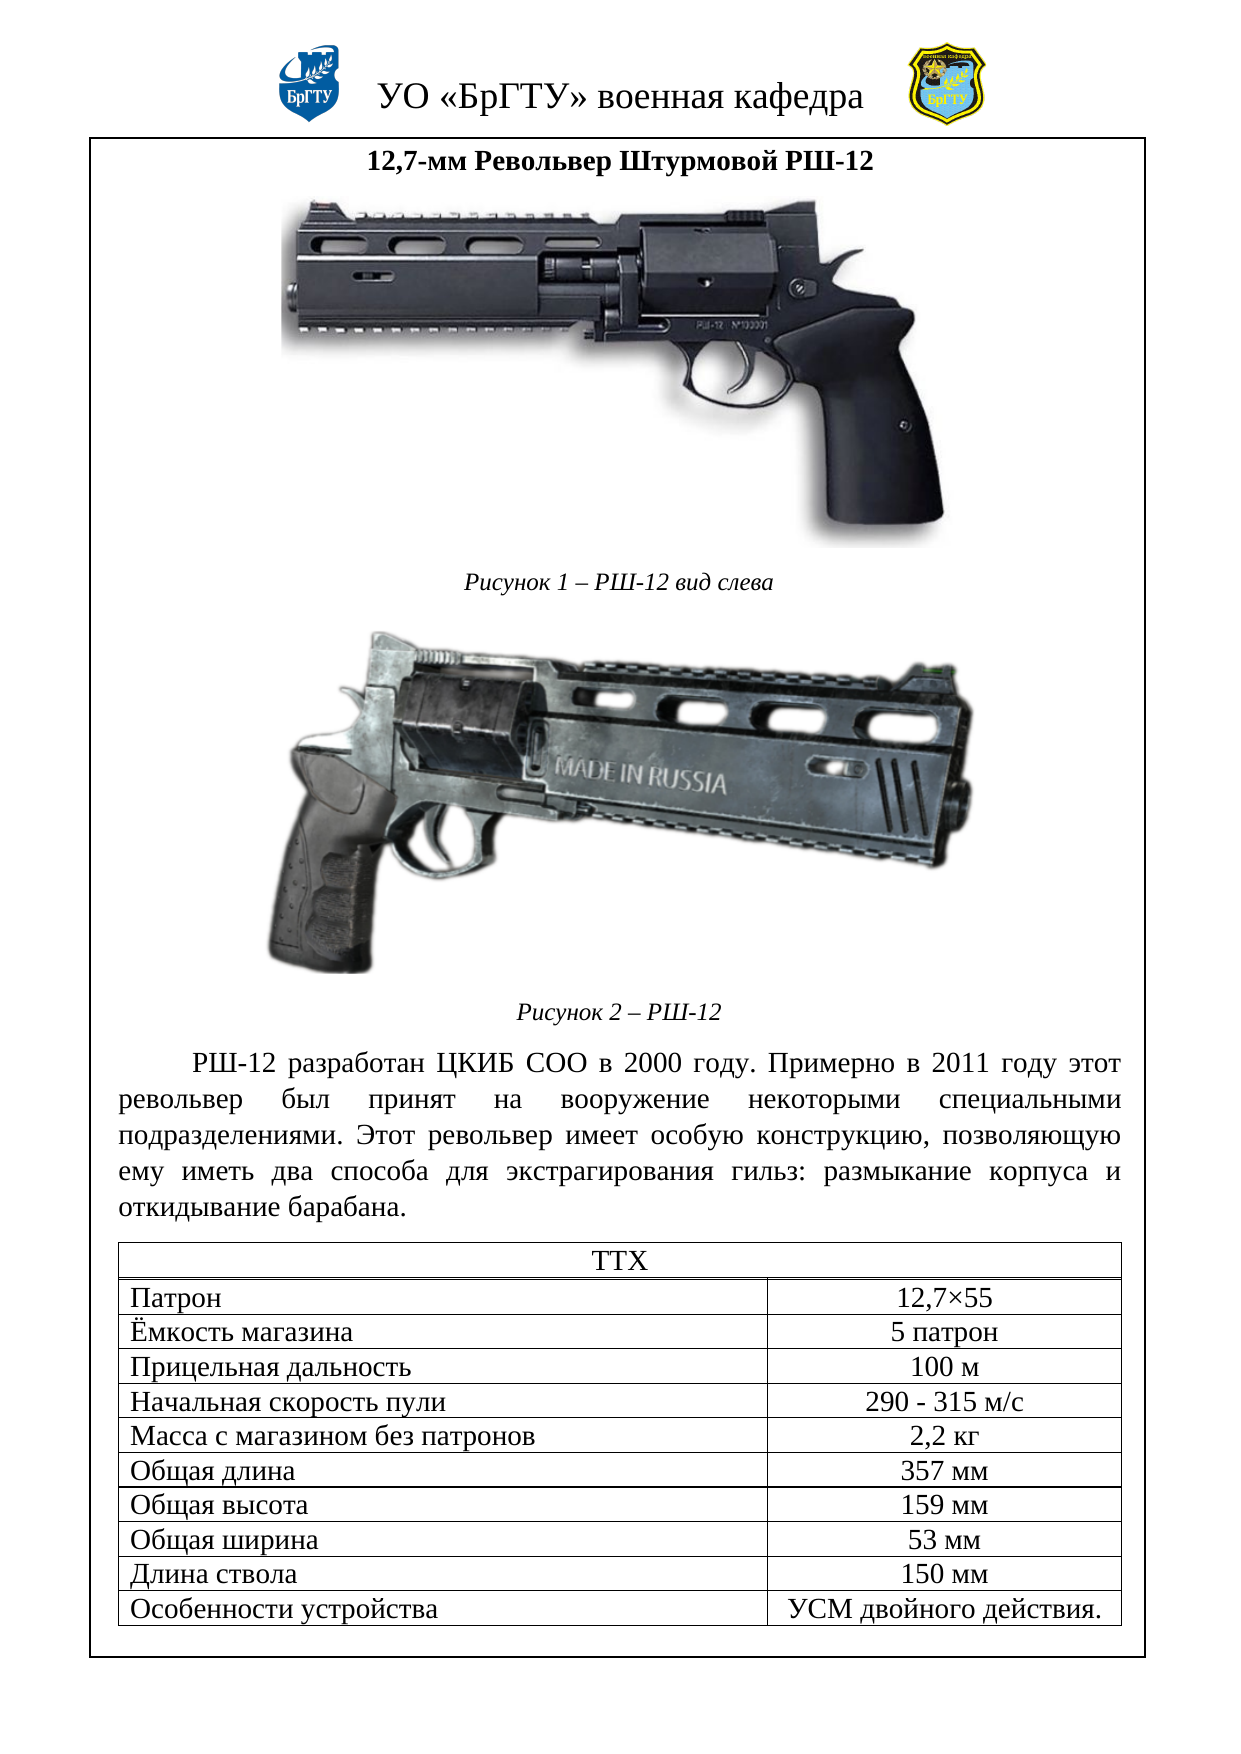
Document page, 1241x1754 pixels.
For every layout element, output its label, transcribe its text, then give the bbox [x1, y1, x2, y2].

text Рисунок 2 – РШ-12 [118, 997, 1122, 1026]
picture [281, 196, 959, 548]
text 12,7-мм Револьвер Штурмовой РШ-12 [118, 143, 1122, 177]
table_header ТТХ [119, 1243, 1121, 1277]
table_cell 159 мм [768, 1488, 1121, 1521]
table_cell Начальная скорость пули [119, 1384, 767, 1417]
picture [257, 614, 983, 979]
text Рисунок 1 – РШ-12 вид слева [118, 567, 1122, 595]
table_cell Общая ширина [119, 1522, 767, 1556]
table_cell Длина ствола [119, 1557, 767, 1590]
table_cell УСМ двойного действия. [768, 1591, 1121, 1625]
table_cell 290 - 315 м/с [768, 1384, 1121, 1417]
table_cell 150 мм [768, 1557, 1121, 1590]
table_cell 5 патрон [768, 1315, 1121, 1348]
table_cell Ёмкость магазина [119, 1315, 767, 1348]
table_cell Патрон [119, 1280, 767, 1313]
table_cell 100 м [768, 1349, 1121, 1383]
table_cell Общая высота [119, 1488, 767, 1521]
table_cell 53 мм [768, 1522, 1121, 1556]
picture [907, 42, 987, 126]
table_cell 12,7×55 [768, 1280, 1121, 1313]
table_cell Общая длина [119, 1453, 767, 1486]
table_cell 2,2 кг [768, 1418, 1121, 1452]
table_cell 357 мм [768, 1453, 1121, 1486]
table_cell Масса с магазином без патронов [119, 1418, 767, 1452]
picture [270, 44, 348, 123]
table_cell Особенности устройства [119, 1591, 767, 1625]
text РШ-12 разработан ЦКИБ СОО в 2000 году. Примерно в 2011 году этот револьвер был принят на вооружение некоторыми специальными подразделениями. Этот револьвер имеет особую конструкцию, позволяющую ему иметь два способа для экстрагирования гильз: размыкание корпуса и откидывание барабана. [118, 1045, 1122, 1223]
table_cell Прицельная дальность [119, 1349, 767, 1383]
